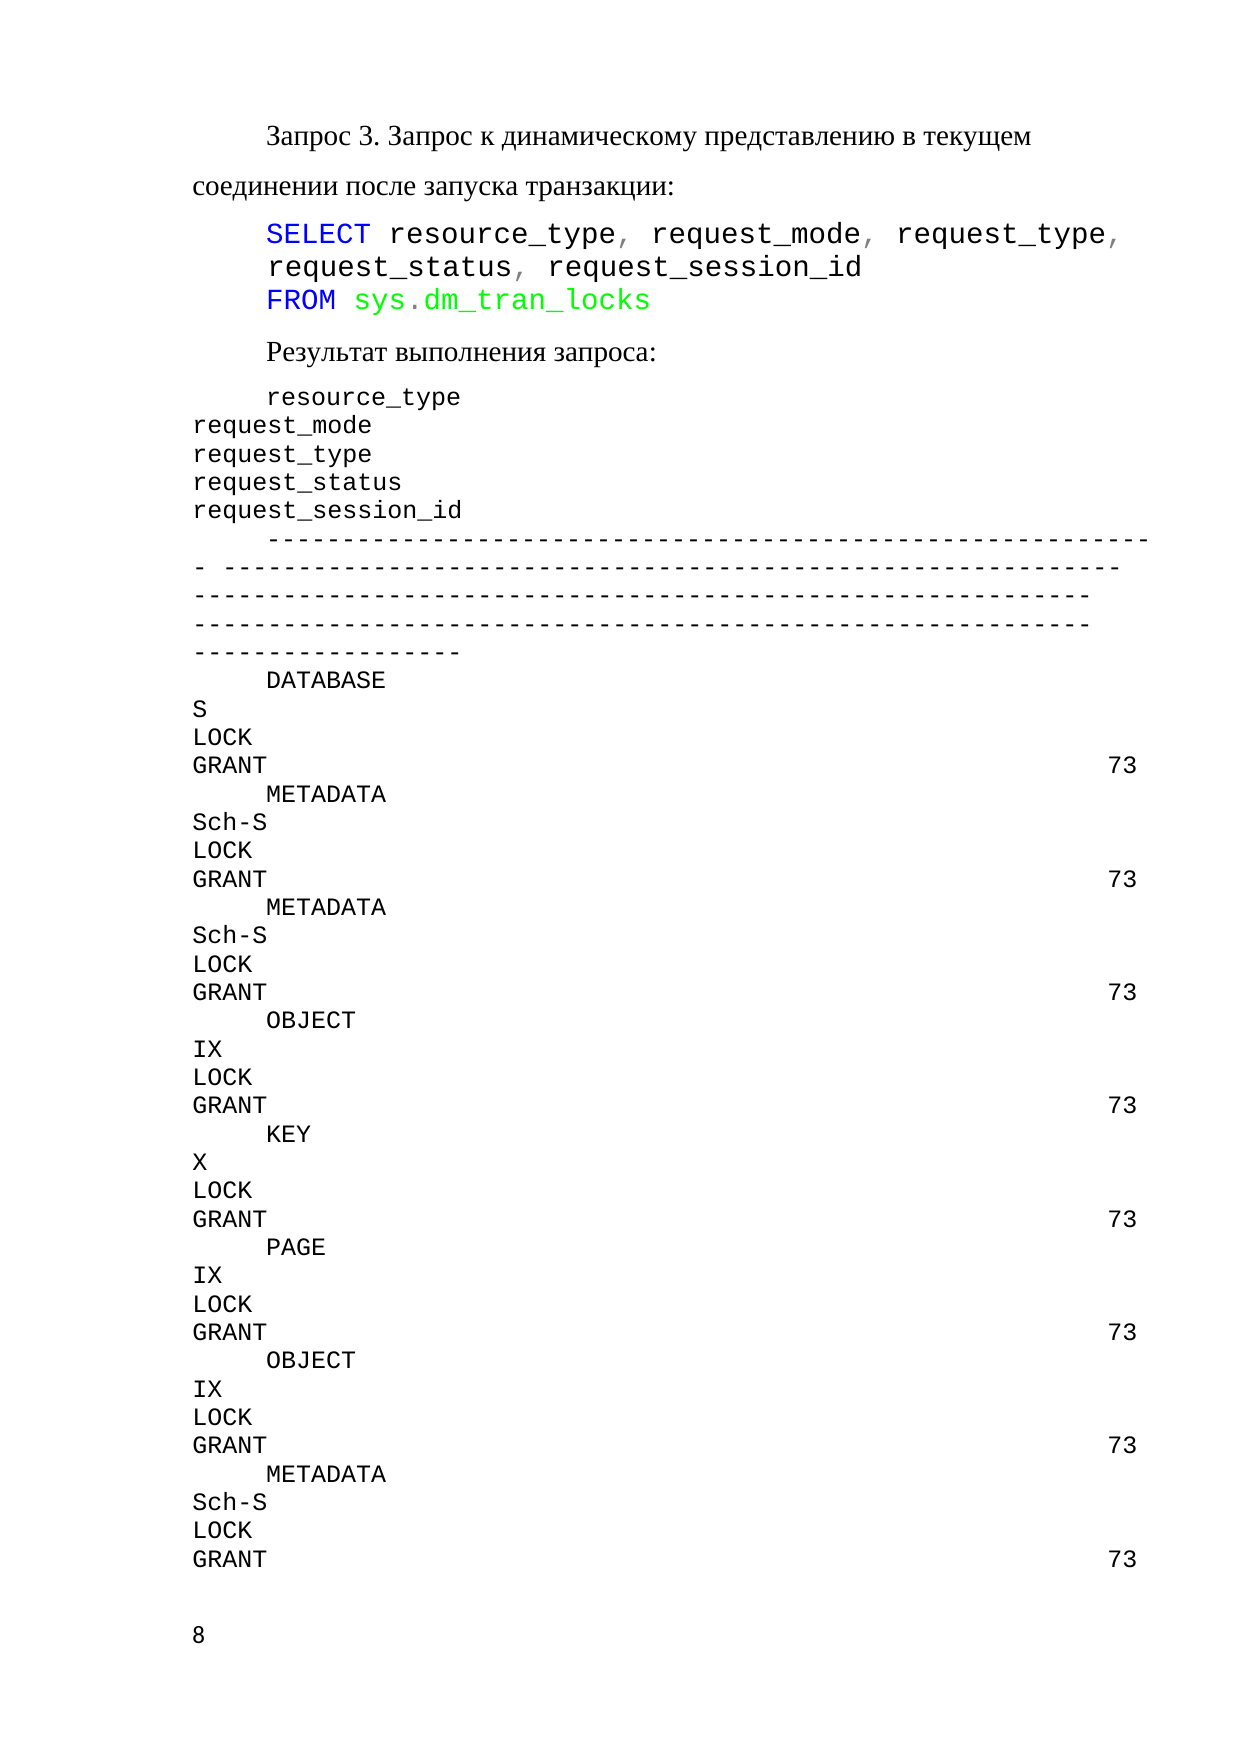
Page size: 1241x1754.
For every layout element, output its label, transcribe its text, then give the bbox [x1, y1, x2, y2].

text METADATA Sch-S LOCK GRANT 73 [192, 781, 1152, 894]
text METADATA Sch-S LOCK GRANT 73 [192, 894, 1152, 1008]
text KEY X LOCK GRANT 73 [192, 1121, 1152, 1234]
text OBJECT IX LOCK GRANT 73 [192, 1008, 1152, 1121]
text METADATA Sch-S LOCK GRANT 73 [192, 1461, 1152, 1574]
text PAGE IX LOCK GRANT 73 [192, 1234, 1152, 1348]
text SELECT resource_type, request_mode, request_type, [192, 219, 1152, 252]
text Запрос 3. Запрос к динамическому представлению в текущем соединении после запуска транзакции: [192, 118, 1152, 202]
text Результат выполнения запроса: [192, 334, 1152, 368]
text resource_type request_mode request_type request_status request_session_id [192, 384, 1152, 526]
text OBJECT IX LOCK GRANT 73 [192, 1348, 1152, 1461]
text DATABASE S LOCK GRANT 73 [192, 668, 1152, 781]
text request_status, request_session_id [192, 252, 1152, 285]
text FROM sys.dm_tran_locks [192, 285, 1152, 318]
text ------------------------------------------------------------ ------------------------------------------------------------ ------------------------------------------------------------ ------------------------------------------------------------ ------------------ [192, 526, 1152, 668]
